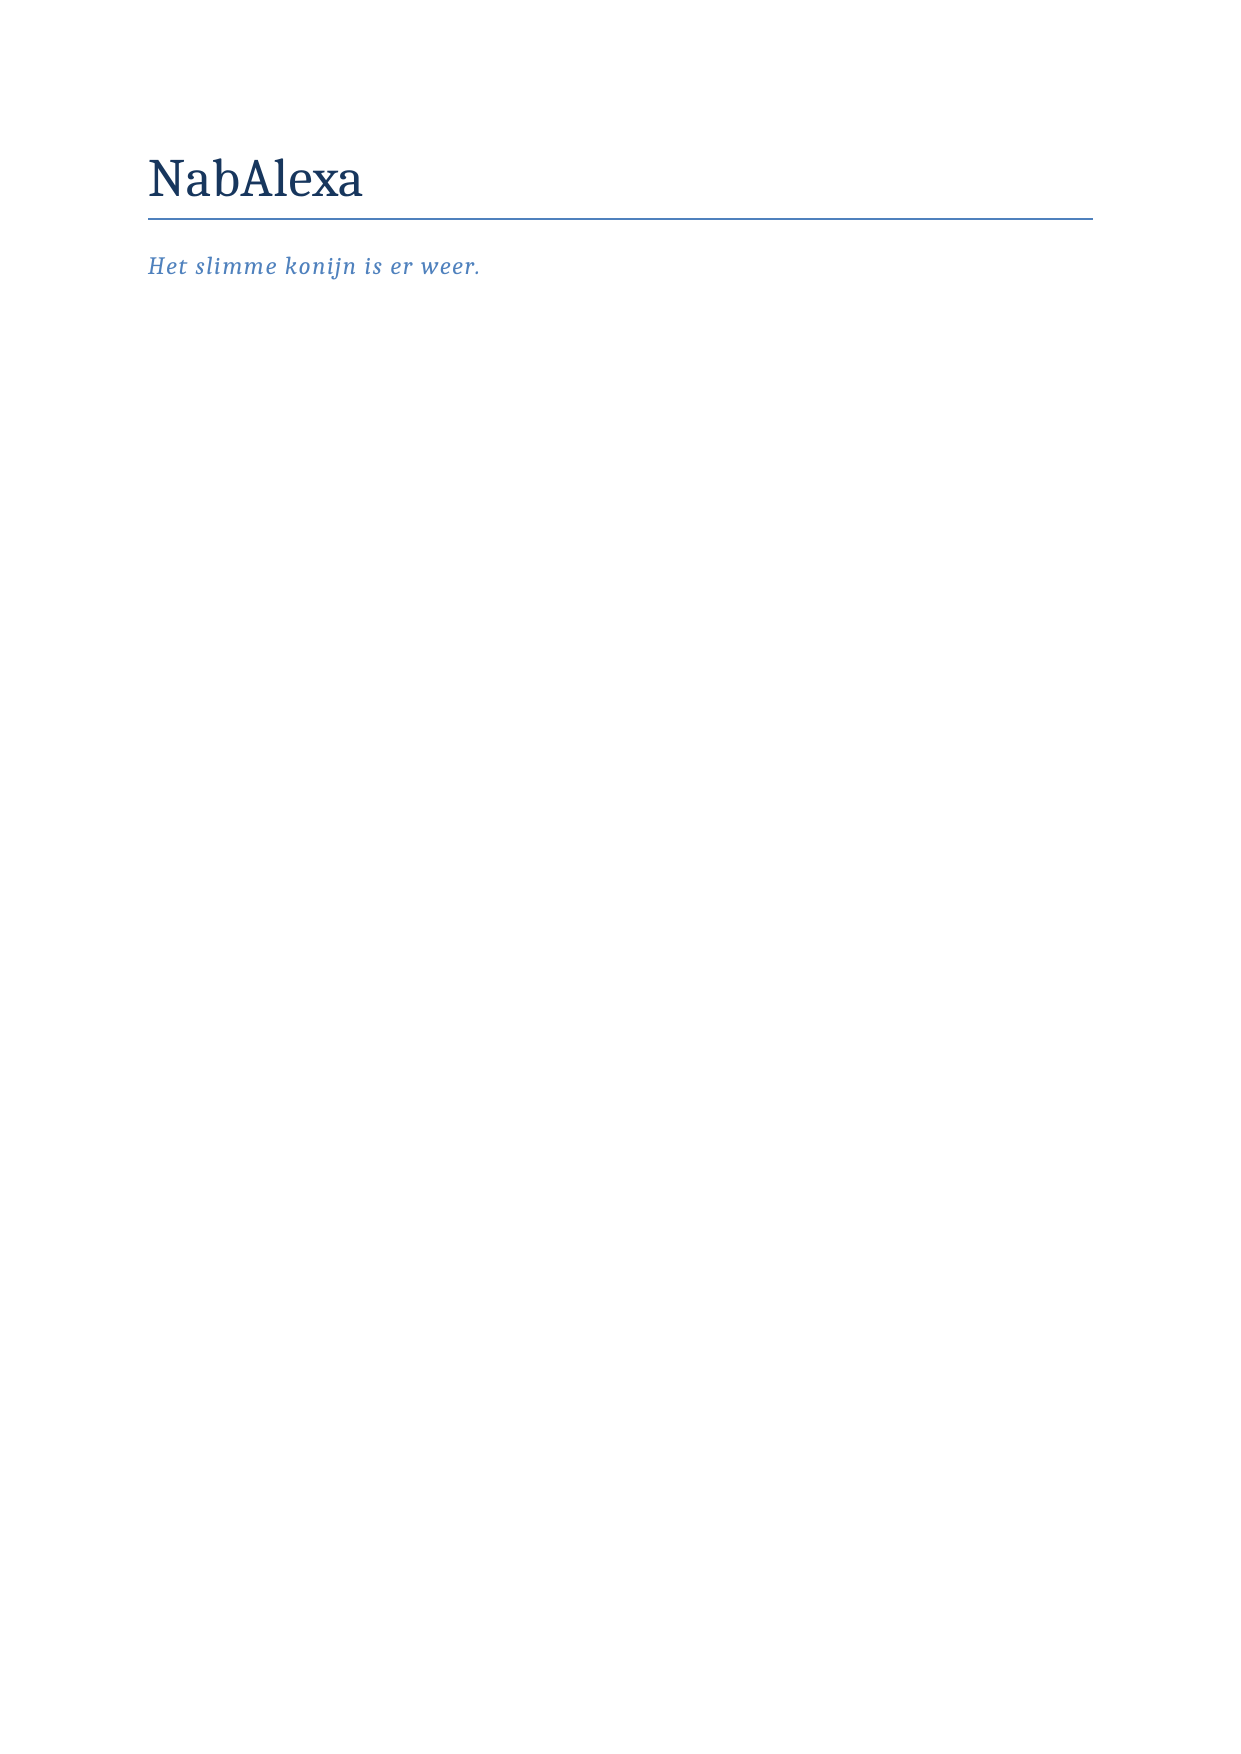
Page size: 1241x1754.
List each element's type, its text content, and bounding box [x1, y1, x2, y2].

title NabAlexa [148, 148, 1093, 218]
subtitle Het slimme konijn is er weer. [148, 252, 1093, 280]
